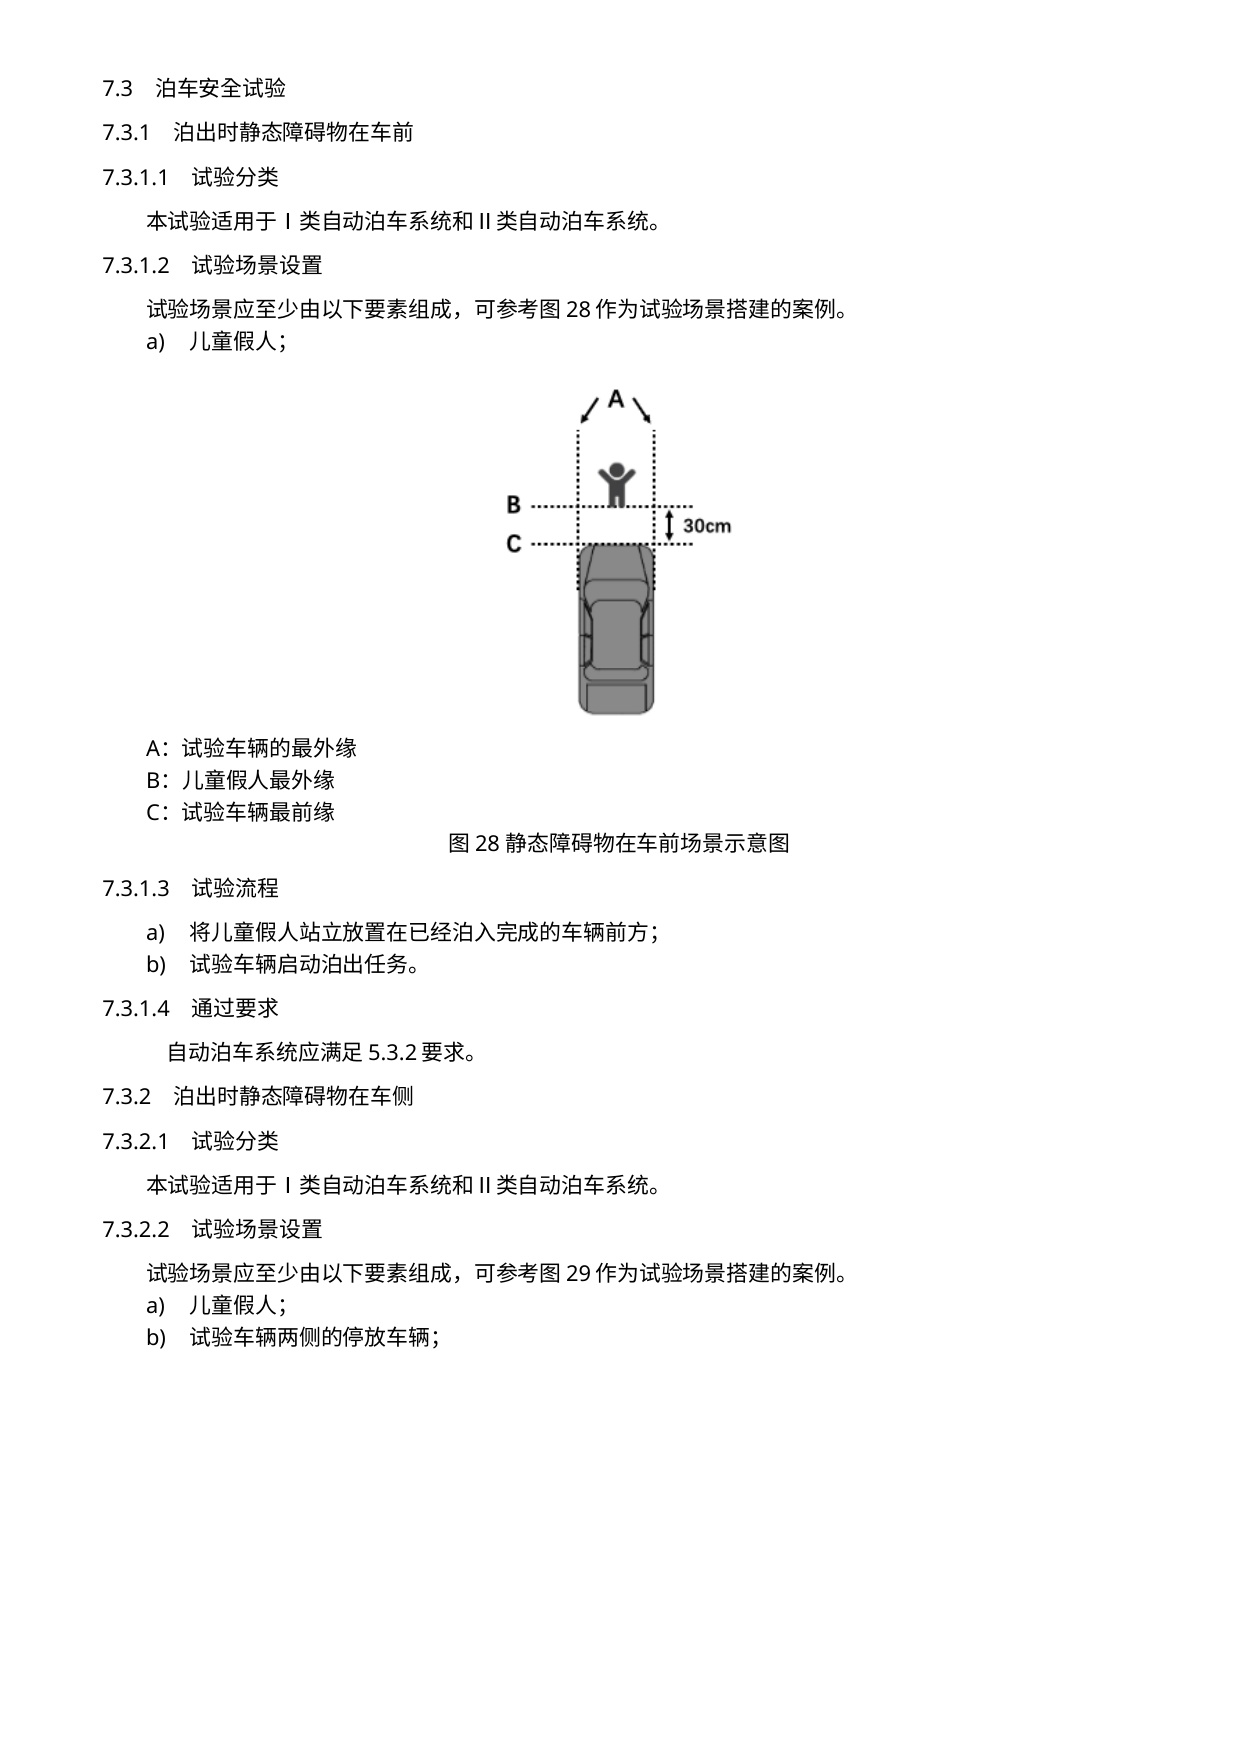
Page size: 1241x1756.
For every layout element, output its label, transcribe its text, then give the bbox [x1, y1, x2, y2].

list 试验流程 [102, 871, 1136, 902]
text 试验场景应至少由以下要素组成，可参考图29作为试验场景搭建的案例。 [102, 1256, 1136, 1288]
text 本试验适用于Ⅰ类自动泊车系统和Ⅱ类自动泊车系统。 [102, 1168, 1136, 1199]
text C：试验车辆最前缘 [102, 794, 1136, 826]
text A：试验车辆的最外缘 [102, 731, 1136, 763]
list 试验车辆启动泊出任务。 [146, 947, 1136, 978]
list 将儿童假人站立放置在已经泊入完成的车辆前方； [146, 915, 1136, 947]
list 儿童假人； [146, 324, 1136, 356]
list 试验车辆两侧的停放车辆； [146, 1320, 1136, 1352]
list 泊出时静态障碍物在车侧 [102, 1079, 1136, 1111]
text 图28 静态障碍物在车前场景示意图 [102, 826, 1136, 858]
list 通过要求 [102, 991, 1136, 1023]
text 试验场景应至少由以下要素组成，可参考图28作为试验场景搭建的案例。 [102, 292, 1136, 324]
text 本试验适用于Ⅰ类自动泊车系统和Ⅱ类自动泊车系统。 [102, 204, 1136, 235]
list 试验场景设置 [102, 248, 1136, 280]
list 试验分类 [102, 159, 1136, 191]
list 试验分类 [102, 1124, 1136, 1155]
list 泊出时静态障碍物在车前 [102, 115, 1136, 147]
picture [491, 355, 747, 731]
text 自动泊车系统应满足5.3.2要求。 [146, 1035, 1136, 1067]
list 儿童假人； [146, 1288, 1136, 1320]
list 试验场景设置 [102, 1212, 1136, 1244]
text B：儿童假人最外缘 [102, 763, 1136, 794]
list 泊车安全试验 [102, 73, 1136, 103]
